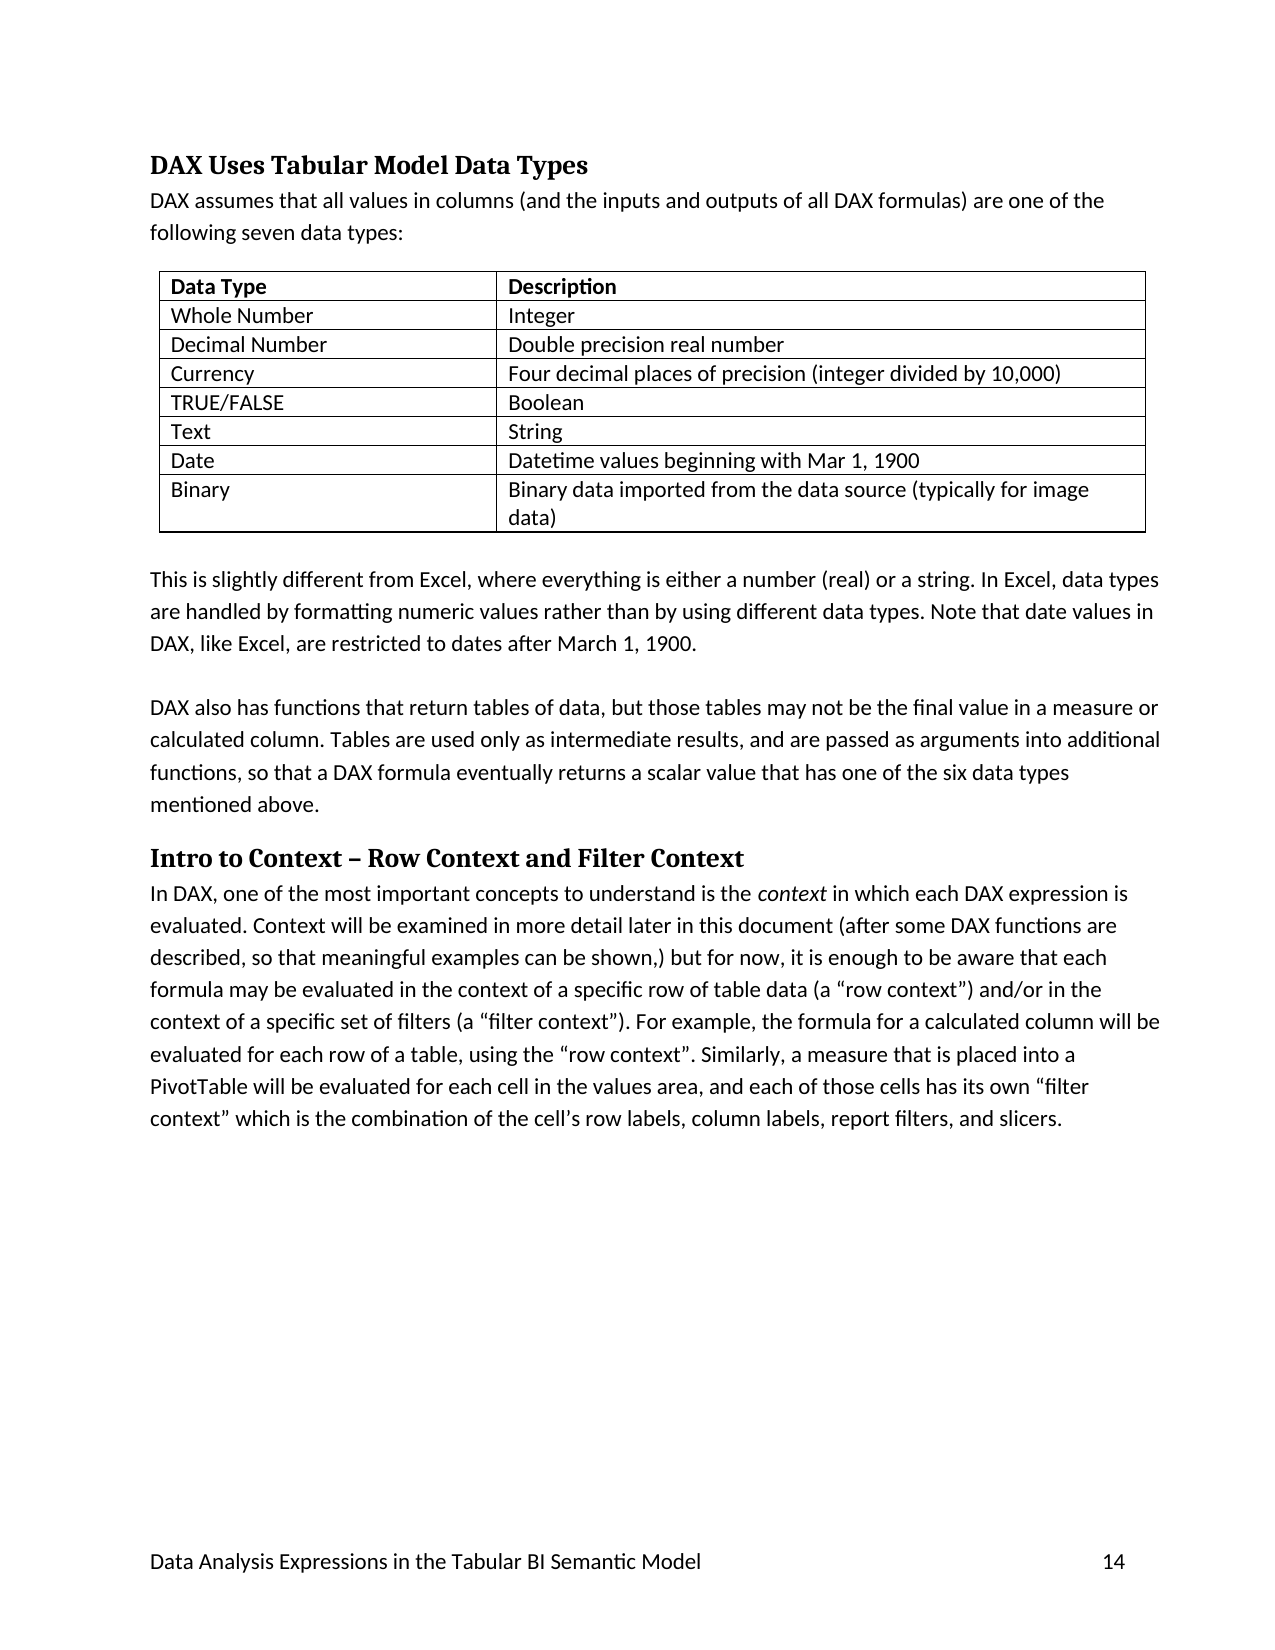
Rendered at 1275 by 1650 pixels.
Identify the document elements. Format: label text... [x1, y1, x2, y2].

subtitle DAX Uses Tabular Model Data Types [150, 150, 1162, 181]
text DAX also has functions that return tables of data, but those tables may not be the final value in a measure or calculated column. Tables are used only as intermediate results, and are passed as arguments into additional functions, so that a DAX formula eventually returns a scalar value that has one of the six data types mentioned above. [150, 693, 1162, 818]
table_cell TRUE/FALSE [160, 388, 496, 416]
table_cell Date [160, 446, 496, 474]
table_header Description [497, 272, 1145, 300]
text DAX assumes that all values in columns (and the inputs and outputs of all DAX formulas) are one of the following seven data types: [150, 186, 1162, 246]
table_cell Double precision real number [497, 330, 1145, 358]
table_cell Text [160, 417, 496, 445]
subtitle Intro to Context – Row Context and Filter Context [150, 843, 1162, 874]
table_cell String [497, 417, 1145, 445]
table_cell Whole Number [160, 301, 496, 329]
table_cell Four decimal places of precision (integer divided by 10,000) [497, 359, 1145, 387]
table_cell Decimal Number [160, 330, 496, 358]
table_cell Datetime values beginning with Mar 1, 1900 [497, 446, 1145, 474]
table_cell Currency [160, 359, 496, 387]
table_cell Binary [160, 475, 496, 531]
table_cell Binary data imported from the data source (typically for image data) [497, 475, 1145, 531]
table_header Data Type [160, 272, 496, 300]
text This is slightly different from Excel, where everything is either a number (real) or a string. In Excel, data types are handled by formatting numeric values rather than by using different data types. Note that date values in DAX, like Excel, are restricted to dates after March 1, 1900. [150, 565, 1162, 657]
table_cell Integer [497, 301, 1145, 329]
table_cell Boolean [497, 388, 1145, 416]
text In DAX, one of the most important concepts to understand is the context in which each DAX expression is evaluated. Context will be examined in more detail later in this document (after some DAX functions are described, so that meaningful examples can be shown,) but for now, it is enough to be aware that each formula may be evaluated in the context of a specific row of table data (a “row context”) and/or in the context of a specific set of filters (a “filter context”). For example, the formula for a calculated column will be evaluated for each row of a table, using the “row context”. Similarly, a measure that is placed into a PivotTable will be evaluated for each cell in the values area, and each of those cells has its own “filter context” which is the combination of the cell’s row labels, column labels, report filters, and slicers. [150, 879, 1162, 1132]
